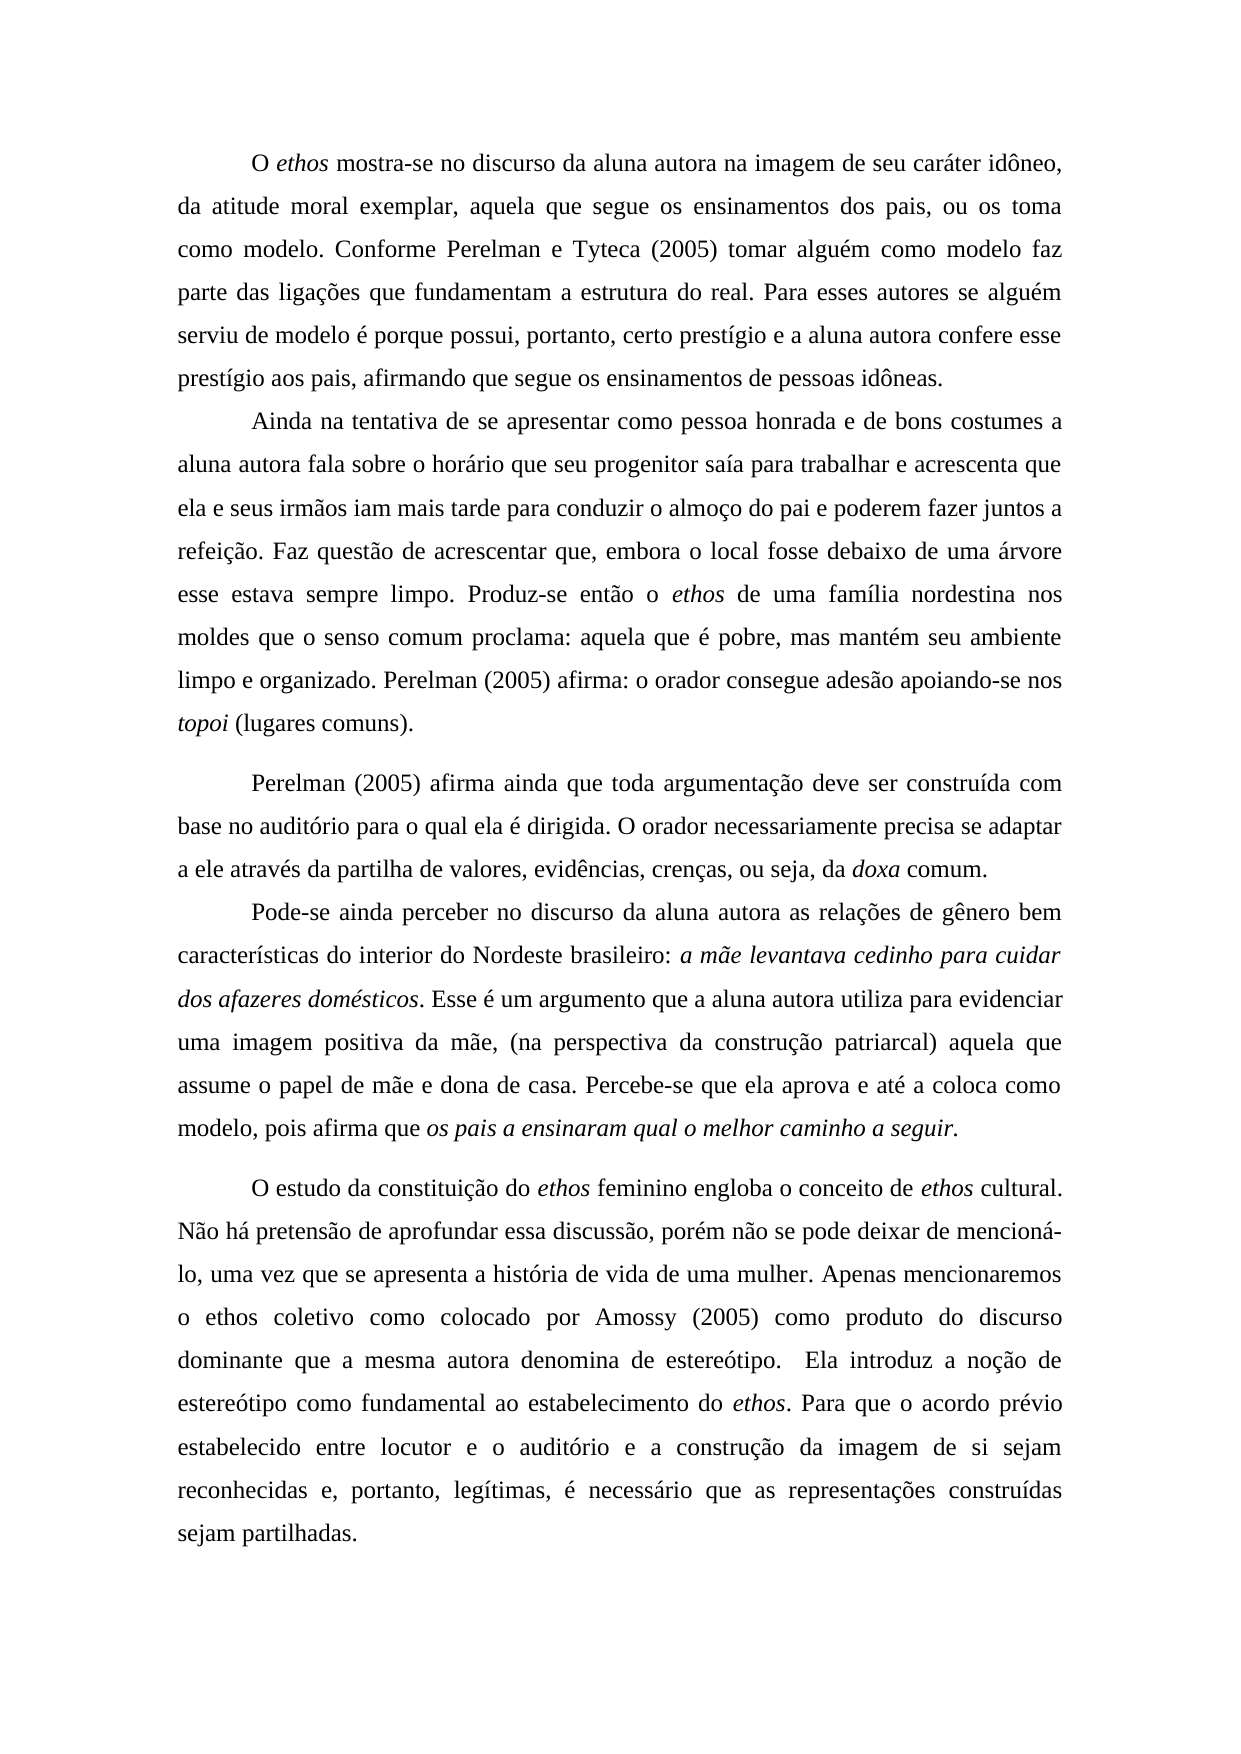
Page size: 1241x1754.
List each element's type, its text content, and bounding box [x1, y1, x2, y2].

text O ethos mostra-se no discurso da aluna autora na imagem de seu caráter idôneo, da atitude moral exemplar, aquela que segue os ensinamentos dos pais, ou os toma como modelo. Conforme Perelman e Tyteca (2005) tomar alguém como modelo faz parte das ligações que fundamentam a estrutura do real. Para esses autores se alguém serviu de modelo é porque possui, portanto, certo prestígio e a aluna autora confere esse prestígio aos pais, afirmando que segue os ensinamentos de pessoas idôneas. [177, 148, 1063, 392]
text O estudo da constituição do ethos feminino engloba o conceito de ethos cultural. Não há pretensão de aprofundar essa discussão, porém não se pode deixar de mencioná-lo, uma vez que se apresenta a história de vida de uma mulher. Apenas mencionaremos o ethos coletivo como colocado por Amossy (2005) como produto do discurso dominante que a mesma autora denomina de estereótipo. Ela introduz a noção de estereótipo como fundamental ao estabelecimento do ethos. Para que o acordo prévio estabelecido entre locutor e o auditório e a construção da imagem de si sejam reconhecidas e, portanto, legítimas, é necessário que as representações construídas sejam partilhadas. [177, 1173, 1063, 1547]
text Pode-se ainda perceber no discurso da aluna autora as relações de gênero bem características do interior do Nordeste brasileiro: a mãe levantava cedinho para cuidar dos afazeres domésticos. Esse é um argumento que a aluna autora utiliza para evidenciar uma imagem positiva da mãe, (na perspectiva da construção patriarcal) aquela que assume o papel de mãe e dona de casa. Percebe-se que ela aprova e até a coloca como modelo, pois afirma que os pais a ensinaram qual o melhor caminho a seguir. [177, 897, 1063, 1142]
text Ainda na tentativa de se apresentar como pessoa honrada e de bons costumes a aluna autora fala sobre o horário que seu progenitor saía para trabalhar e acrescenta que ela e seus irmãos iam mais tarde para conduzir o almoço do pai e poderem fazer juntos a refeição. Faz questão de acrescentar que, embora o local fosse debaixo de uma árvore esse estava sempre limpo. Produz-se então o ethos de uma família nordestina nos moldes que o senso comum proclama: aquela que é pobre, mas mantém seu ambiente limpo e organizado. Perelman (2005) afirma: o orador consegue adesão apoiando-se nos topoi (lugares comuns). [177, 406, 1063, 737]
text Perelman (2005) afirma ainda que toda argumentação deve ser construída com base no auditório para o qual ela é dirigida. O orador necessariamente precisa se adaptar a ele através da partilha de valores, evidências, crenças, ou seja, da doxa comum. [177, 768, 1063, 883]
